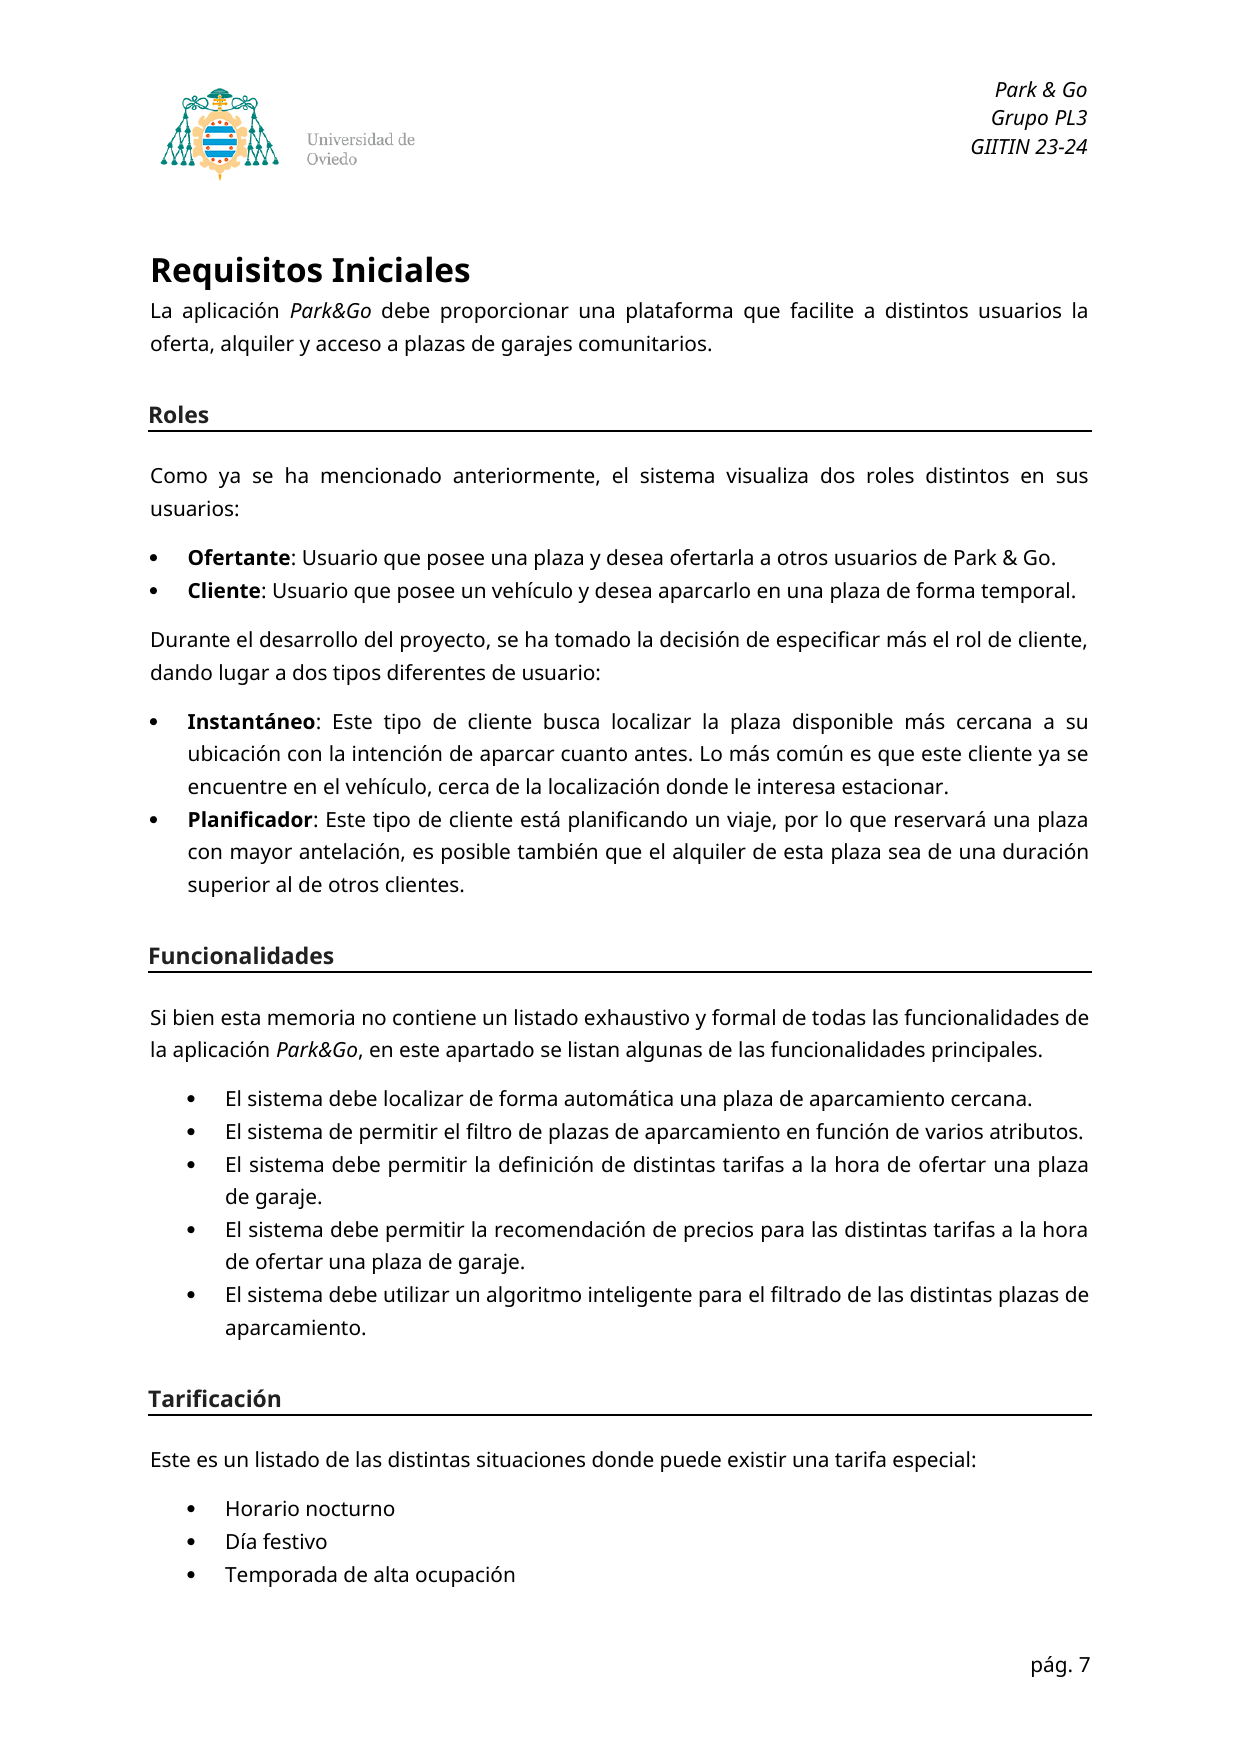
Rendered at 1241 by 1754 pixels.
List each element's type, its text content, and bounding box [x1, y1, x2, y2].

list Día festivo [187, 1527, 1090, 1556]
picture [150, 75, 426, 194]
subtitle Funcionalidades [148, 940, 1092, 971]
list El sistema debe localizar de forma automática una plaza de aparcamiento cercana. [187, 1084, 1090, 1113]
text La aplicación Park&Go debe proporcionar una plataforma que facilite a distintos usuarios la oferta, alquiler y acceso a plazas de garajes comunitarios. [150, 296, 1090, 357]
list Temporada de alta ocupación [187, 1560, 1090, 1588]
list El sistema debe utilizar un algoritmo inteligente para el filtrado de las distintas plazas de aparcamiento. [187, 1280, 1090, 1341]
list El sistema debe permitir la definición de distintas tarifas a la hora de ofertar una plaza de garaje. [187, 1150, 1090, 1211]
subtitle Tarificación [148, 1383, 1092, 1414]
text Si bien esta memoria no contiene un listado exhaustivo y formal de todas las funcionalidades de la aplicación Park&Go, en este apartado se listan algunas de las funcionalidades principales. [150, 1003, 1090, 1064]
list Instantáneo: Este tipo de cliente busca localizar la plaza disponible más cercana a su ubicación con la intención de aparcar cuanto antes. Lo más común es que este cliente ya se encuentre en el vehículo, cerca de la localización donde le interesa estacionar. [150, 707, 1090, 801]
list Horario nocturno [187, 1494, 1090, 1523]
subtitle Roles [148, 399, 1092, 430]
list Cliente: Usuario que posee un vehículo y desea aparcarlo en una plaza de forma temporal. [150, 576, 1090, 604]
text Como ya se ha mencionado anteriormente, el sistema visualiza dos roles distintos en sus usuarios: [150, 461, 1090, 522]
list Planificador: Este tipo de cliente está planificando un viaje, por lo que reservará una plaza con mayor antelación, es posible también que el alquiler de esta plaza sea de una duración superior al de otros clientes. [150, 805, 1090, 898]
list Ofertante: Usuario que posee una plaza y desea ofertarla a otros usuarios de Park & Go. [150, 543, 1090, 572]
list El sistema de permitir el filtro de plazas de aparcamiento en función de varios atributos. [187, 1117, 1090, 1146]
list El sistema debe permitir la recomendación de precios para las distintas tarifas a la hora de ofertar una plaza de garaje. [187, 1215, 1090, 1276]
text Durante el desarrollo del proyecto, se ha tomado la decisión de especificar más el rol de cliente, dando lugar a dos tipos diferentes de usuario: [150, 625, 1090, 686]
text Este es un listado de las distintas situaciones donde puede existir una tarifa especial: [150, 1445, 1090, 1474]
subtitle Requisitos Iniciales [150, 247, 1090, 293]
